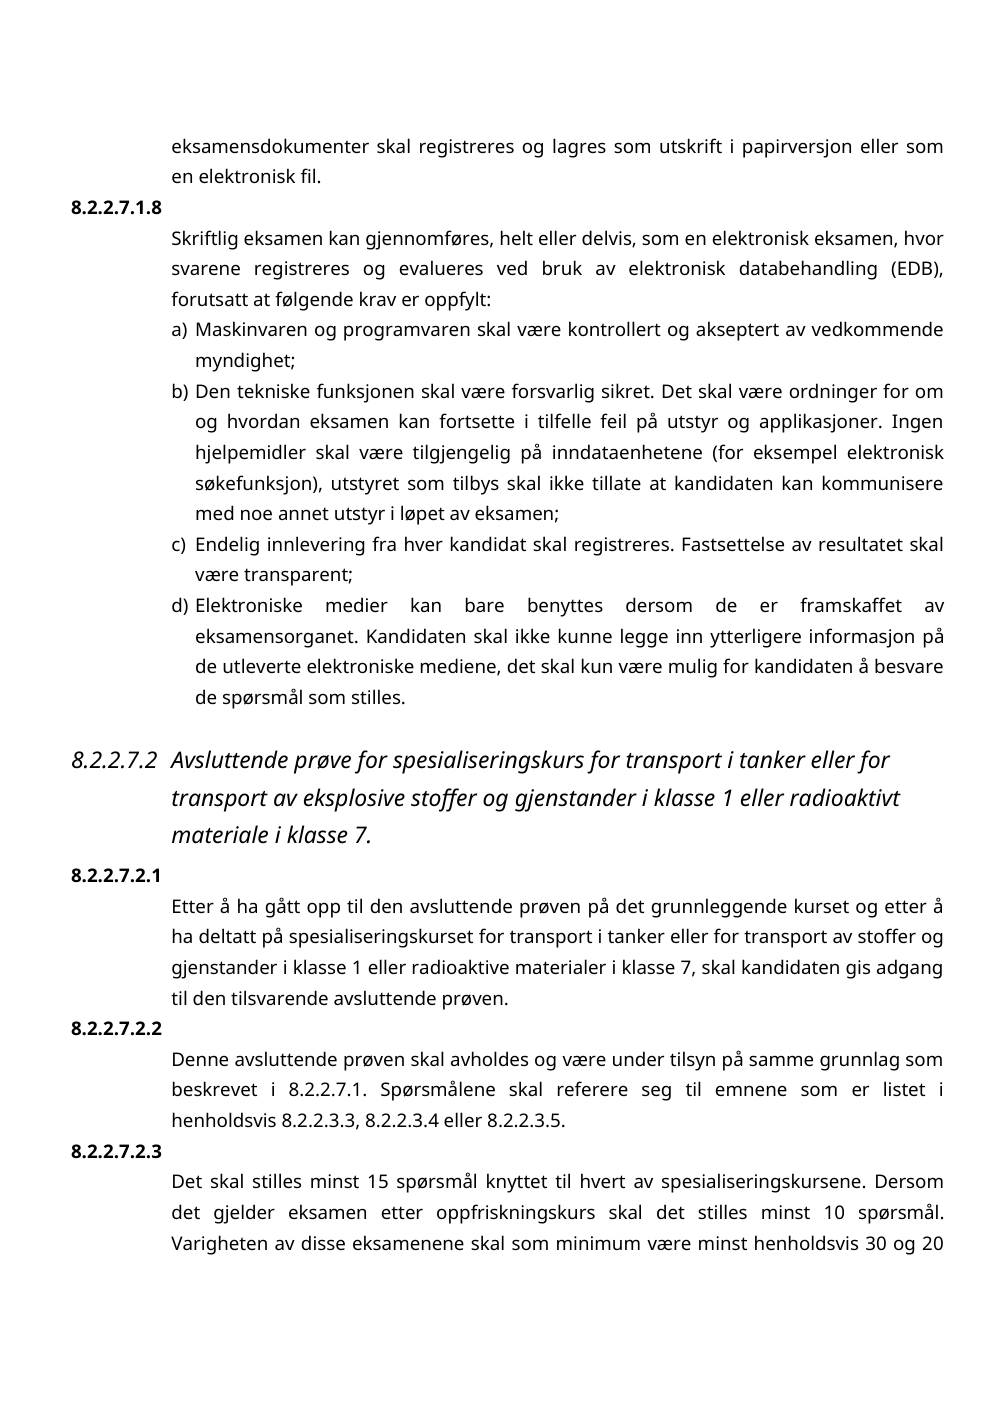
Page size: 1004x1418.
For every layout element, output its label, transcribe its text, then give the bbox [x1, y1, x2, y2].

text Skriftlig eksamen kan gjennomføres, helt eller delvis, som en elektronisk eksamen, hvor svarene registreres og evalueres ved bruk av elektronisk databehandling (EDB), forutsatt at følgende krav er oppfylt: [171, 225, 945, 312]
text Etter å ha gått opp til den avsluttende prøven på det grunnleggende kurset og etter å ha deltatt på spesialiseringskurset for transport i tanker eller for transport av stoffer og gjenstander i klasse 1 eller radioaktive materialer i klasse 7, skal kandidaten gis adgang til den tilsvarende avsluttende prøven. [171, 893, 945, 1010]
text 8.2.2.7.2.3 [71, 1138, 945, 1163]
text d) Elektroniske medier kan bare benyttes dersom de er framskaffet av eksamensorganet. Kandidaten skal ikke kunne legge inn ytterligere informasjon på de utleverte elektroniske mediene, det skal kun være mulig for kandidaten å besvare de spørsmål som stilles. [171, 592, 945, 710]
text Denne avsluttende prøven skal avholdes og være under tilsyn på samme grunnlag som beskrevet i 8.2.2.7.1. Spørsmålene skal referere seg til emnene som er listet i henholdsvis 8.2.2.3.3, 8.2.2.3.4 eller 8.2.2.3.5. [171, 1046, 945, 1133]
text c) Endelig innlevering fra hver kandidat skal registreres. Fastsettelse av resultatet skal være transparent; [171, 531, 945, 587]
text 8.2.2.7.2.2 [71, 1016, 945, 1041]
text b) Den tekniske funksjonen skal være forsvarlig sikret. Det skal være ordninger for om og hvordan eksamen kan fortsette i tilfelle feil på utstyr og applikasjoner. Ingen hjelpemidler skal være tilgjengelig på inndataenhetene (for eksempel elektronisk søkefunksjon), utstyret som tilbys skal ikke tillate at kandidaten kan kommunisere med noe annet utstyr i løpet av eksamen; [171, 378, 945, 526]
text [171, 133, 945, 189]
text 8.2.2.7.2 Avsluttende prøve for spesialiseringskurs for transport i tanker eller for transport av eksplosive stoffer og gjenstander i klasse 1 eller radioaktivt materiale i klasse 7. [71, 744, 945, 850]
text 8.2.2.7.1.8 [71, 194, 945, 220]
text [171, 1169, 945, 1255]
text 8.2.2.7.2.1 [71, 862, 945, 888]
text a) Maskinvaren og programvaren skal være kontrollert og akseptert av vedkommende myndighet; [171, 317, 945, 373]
